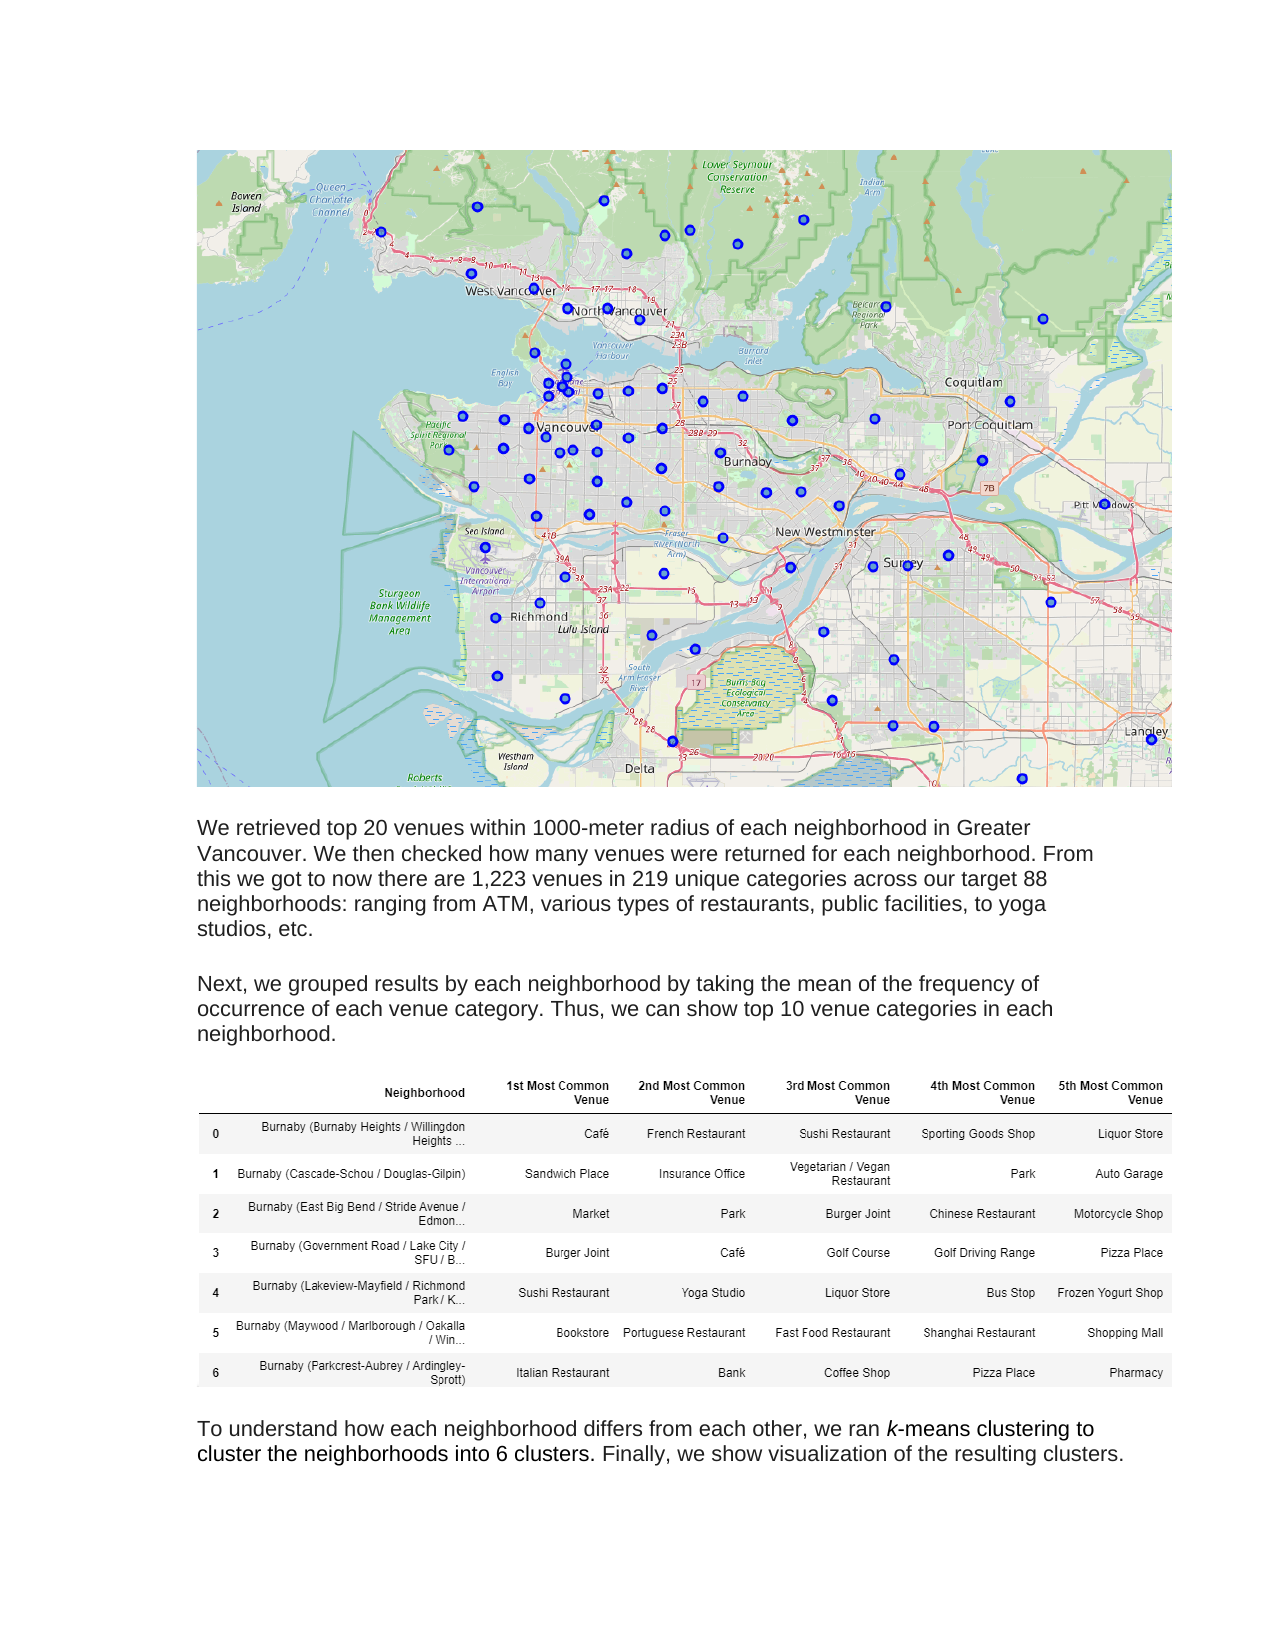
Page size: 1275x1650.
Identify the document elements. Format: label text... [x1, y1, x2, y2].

picture [196, 1075, 1172, 1387]
text To understand how each neighborhood differs from each other, we ran k-means clustering to cluster the neighborhoods into 6 clusters. Finally, we show visualization of the resulting clusters. [197, 1416, 1125, 1466]
text We retrieved top 20 venues within 1000-meter radius of each neighborhood in Greater Vancouver. We then checked how many venues were returned for each neighborhood. From this we got to now there are 1,223 venues in 219 unique categories across our target 88 neighborhoods: ranging from ATM, various types of restaurants, public facilities, to yoga studios, etc. [197, 815, 1125, 941]
picture [196, 150, 1172, 787]
text Next, we grouped results by each neighborhood by taking the mean of the frequency of occurrence of each venue category. Thus, we can show top 10 venue categories in each neighborhood. [197, 971, 1125, 1046]
